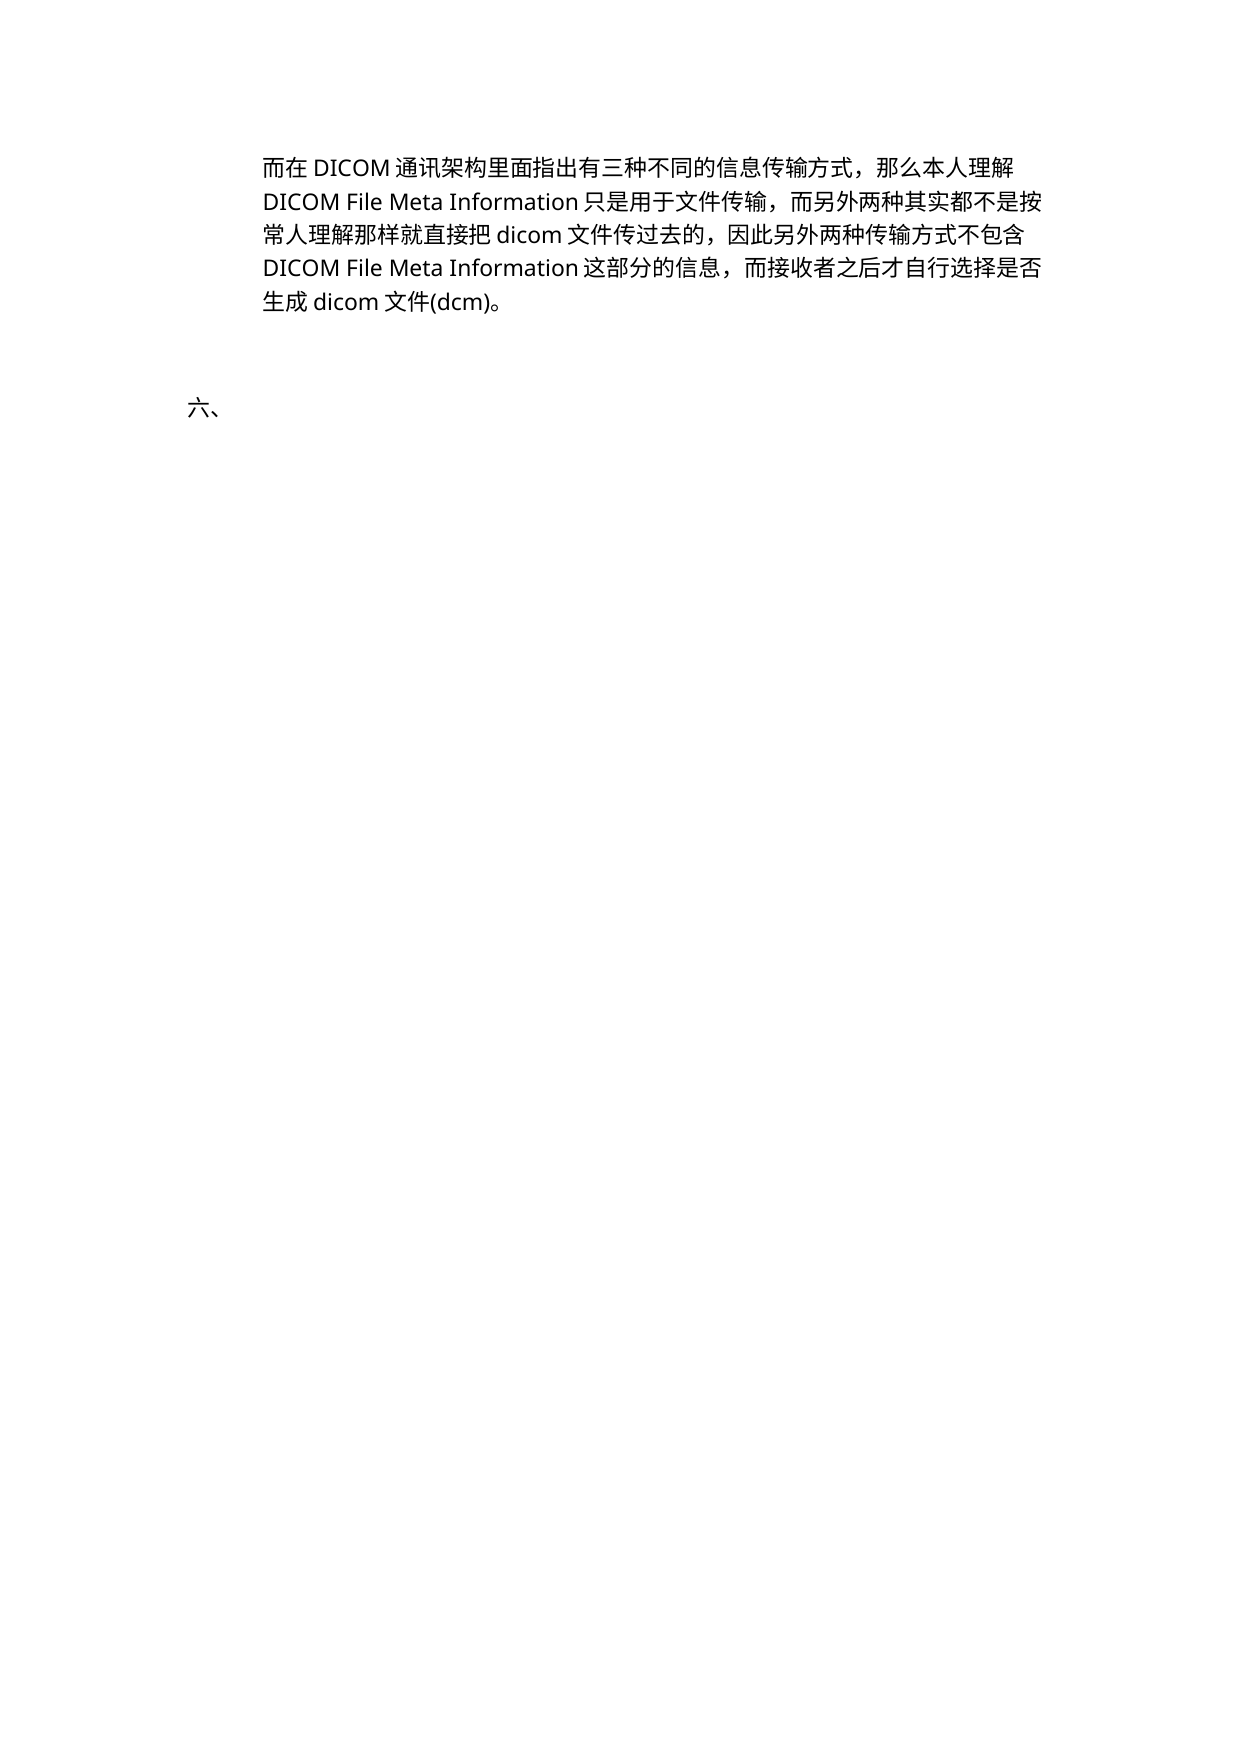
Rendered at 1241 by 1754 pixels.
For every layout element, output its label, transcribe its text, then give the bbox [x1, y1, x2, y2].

list 而在DICOM通讯架构里面指出有三种不同的信息传输方式，那么本人理解DICOM File Meta Information只是用于文件传输，而另外两种其实都不是按常人理解那样就直接把dicom文件传过去的，因此另外两种传输方式不包含DICOM File Meta Information这部分的信息，而接收者之后才自行选择是否生成dicom文件(dcm)。 [262, 150, 1053, 317]
